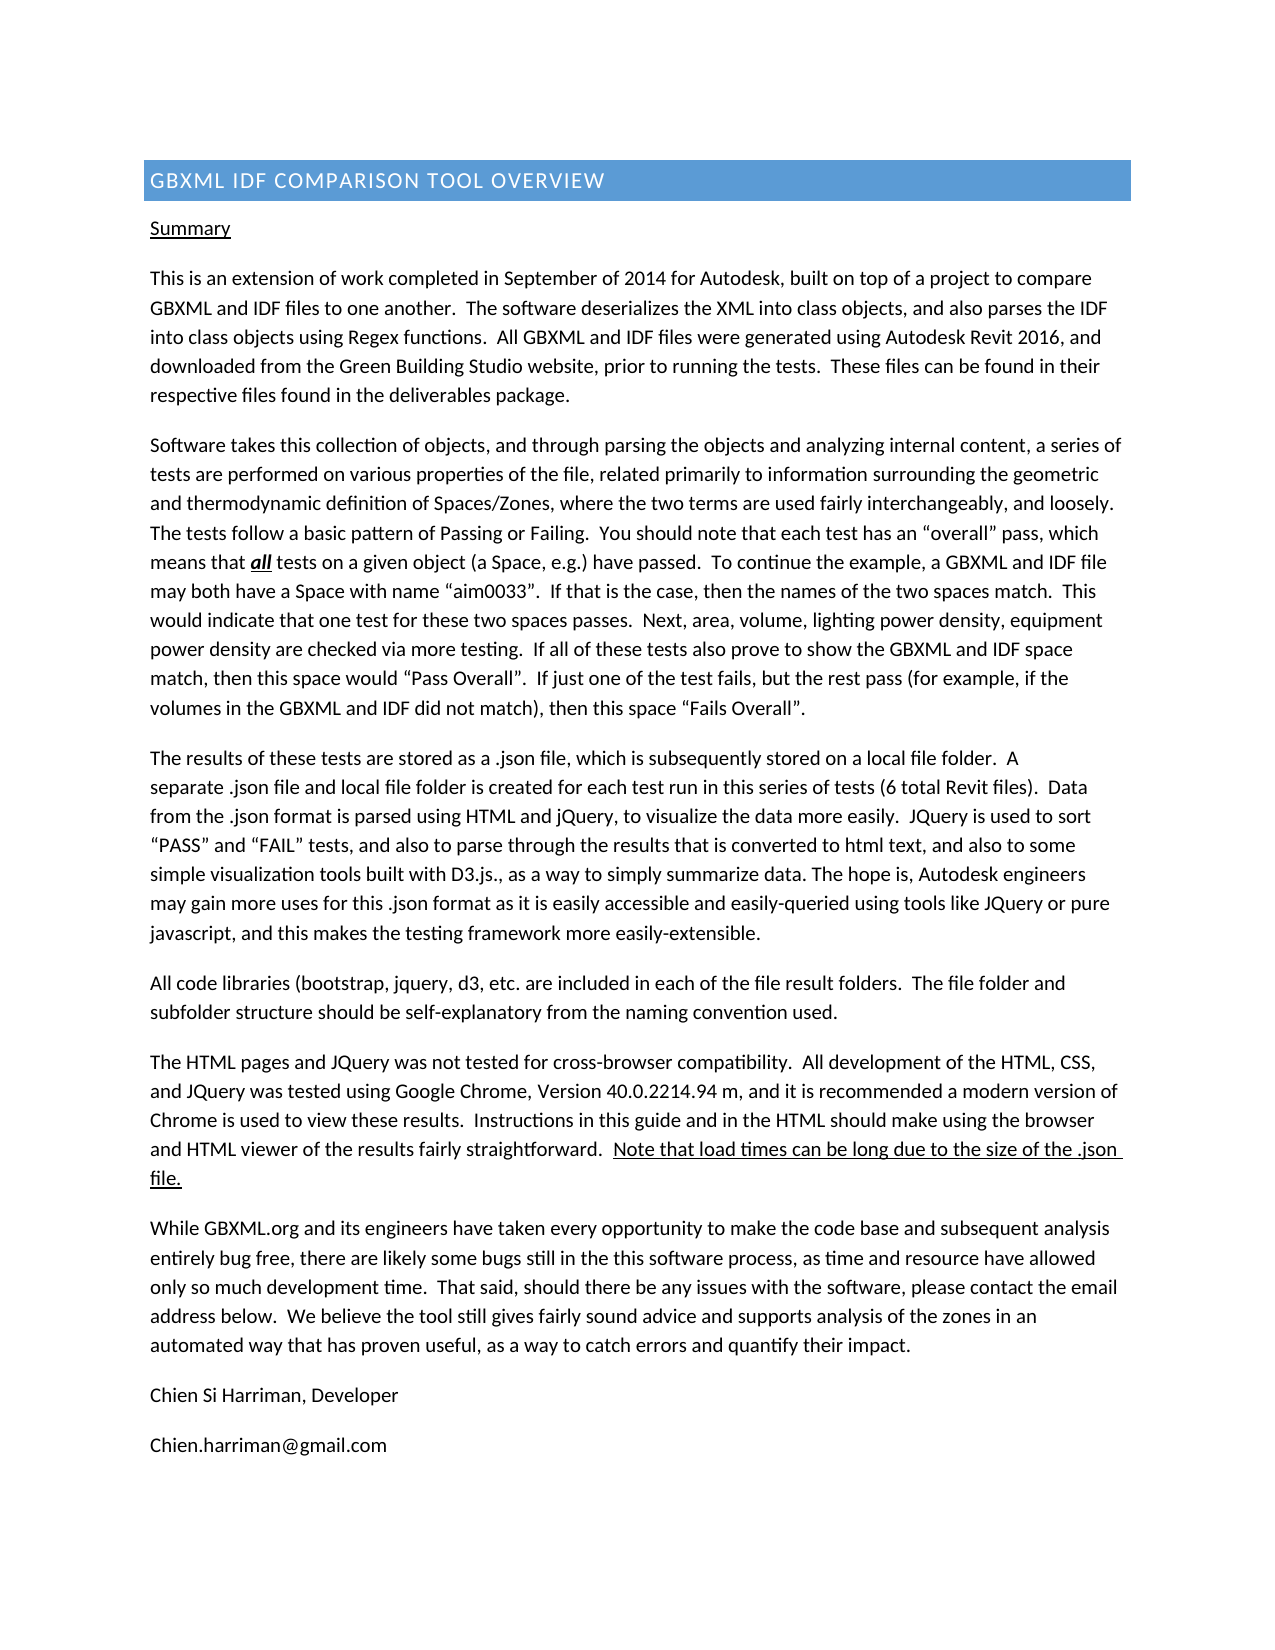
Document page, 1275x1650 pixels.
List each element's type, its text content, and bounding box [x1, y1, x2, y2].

text This is an extension of work completed in September of 2014 for Autodesk, built on top of a project to compare GBXML and IDF files to one another. The software deserializes the XML into class objects, and also parses the IDF into class objects using Regex functions. All GBXML and IDF files were generated using Autodesk Revit 2016, and downloaded from the Green Building Studio website, prior to running the tests. These files can be found in their respective files found in the deliverables package. [150, 266, 1125, 408]
text Chien Si Harriman, Developer [150, 1382, 1125, 1408]
subtitle gbXML idf comparison tool overview [150, 167, 1125, 195]
text Summary [150, 216, 1125, 241]
text All code libraries (bootstrap, jquery, d3, etc. are included in each of the file result folders. The file folder and subfolder structure should be self-explanatory from the naming convention used. [150, 970, 1125, 1024]
text The HTML pages and JQuery was not tested for cross-browser compatibility. All development of the HTML, CSS, and JQuery was tested using Google Chrome, Version 40.0.2214.94 m, and it is recommended a modern version of Chrome is used to view these results. Instructions in this guide and in the HTML should make using the browser and HTML viewer of the results fairly straightforward. Note that load times can be long due to the size of the .json file. [150, 1049, 1125, 1191]
text Software takes this collection of objects, and through parsing the objects and analyzing internal content, a series of tests are performed on various properties of the file, related primarily to information surrounding the geometric and thermodynamic definition of Spaces/Zones, where the two terms are used fairly interchangeably, and loosely. The tests follow a basic pattern of Passing or Failing. You should note that each test has an “overall” pass, which means that all tests on a given object (a Space, e.g.) have passed. To continue the example, a GBXML and IDF file may both have a Space with name “aim0033”. If that is the case, then the names of the two spaces match. This would indicate that one test for these two spaces passes. Next, area, volume, lighting power density, equipment power density are checked via more testing. If all of these tests also prove to show the GBXML and IDF space match, then this space would “Pass Overall”. If just one of the test fails, but the rest pass (for example, if the volumes in the GBXML and IDF did not match), then this space “Fails Overall”. [150, 432, 1125, 720]
text While GBXML.org and its engineers have taken every opportunity to make the code base and subsequent analysis entirely bug free, there are likely some bugs still in the this software process, as time and resource have allowed only so much development time. That said, should there be any issues with the software, please contact the email address below. We believe the tool still gives fairly sound advice and supports analysis of the zones in an automated way that has proven useful, as a way to catch errors and quantify their impact. [150, 1216, 1125, 1358]
text Chien.harriman@gmail.com [150, 1432, 1125, 1458]
text The results of these tests are stored as a .json file, which is subsequently stored on a local file folder. A separate .json file and local file folder is created for each test run in this series of tests (6 total Revit files). Data from the .json format is parsed using HTML and jQuery, to visualize the data more easily. JQuery is used to sort “PASS” and “FAIL” tests, and also to parse through the results that is converted to html text, and also to some simple visualization tools built with D3.js., as a way to simply summarize data. The hope is, Autodesk engineers may gain more uses for this .json format as it is easily accessible and easily-queried using tools like JQuery or pure javascript, and this makes the testing framework more easily-extensible. [150, 745, 1125, 945]
